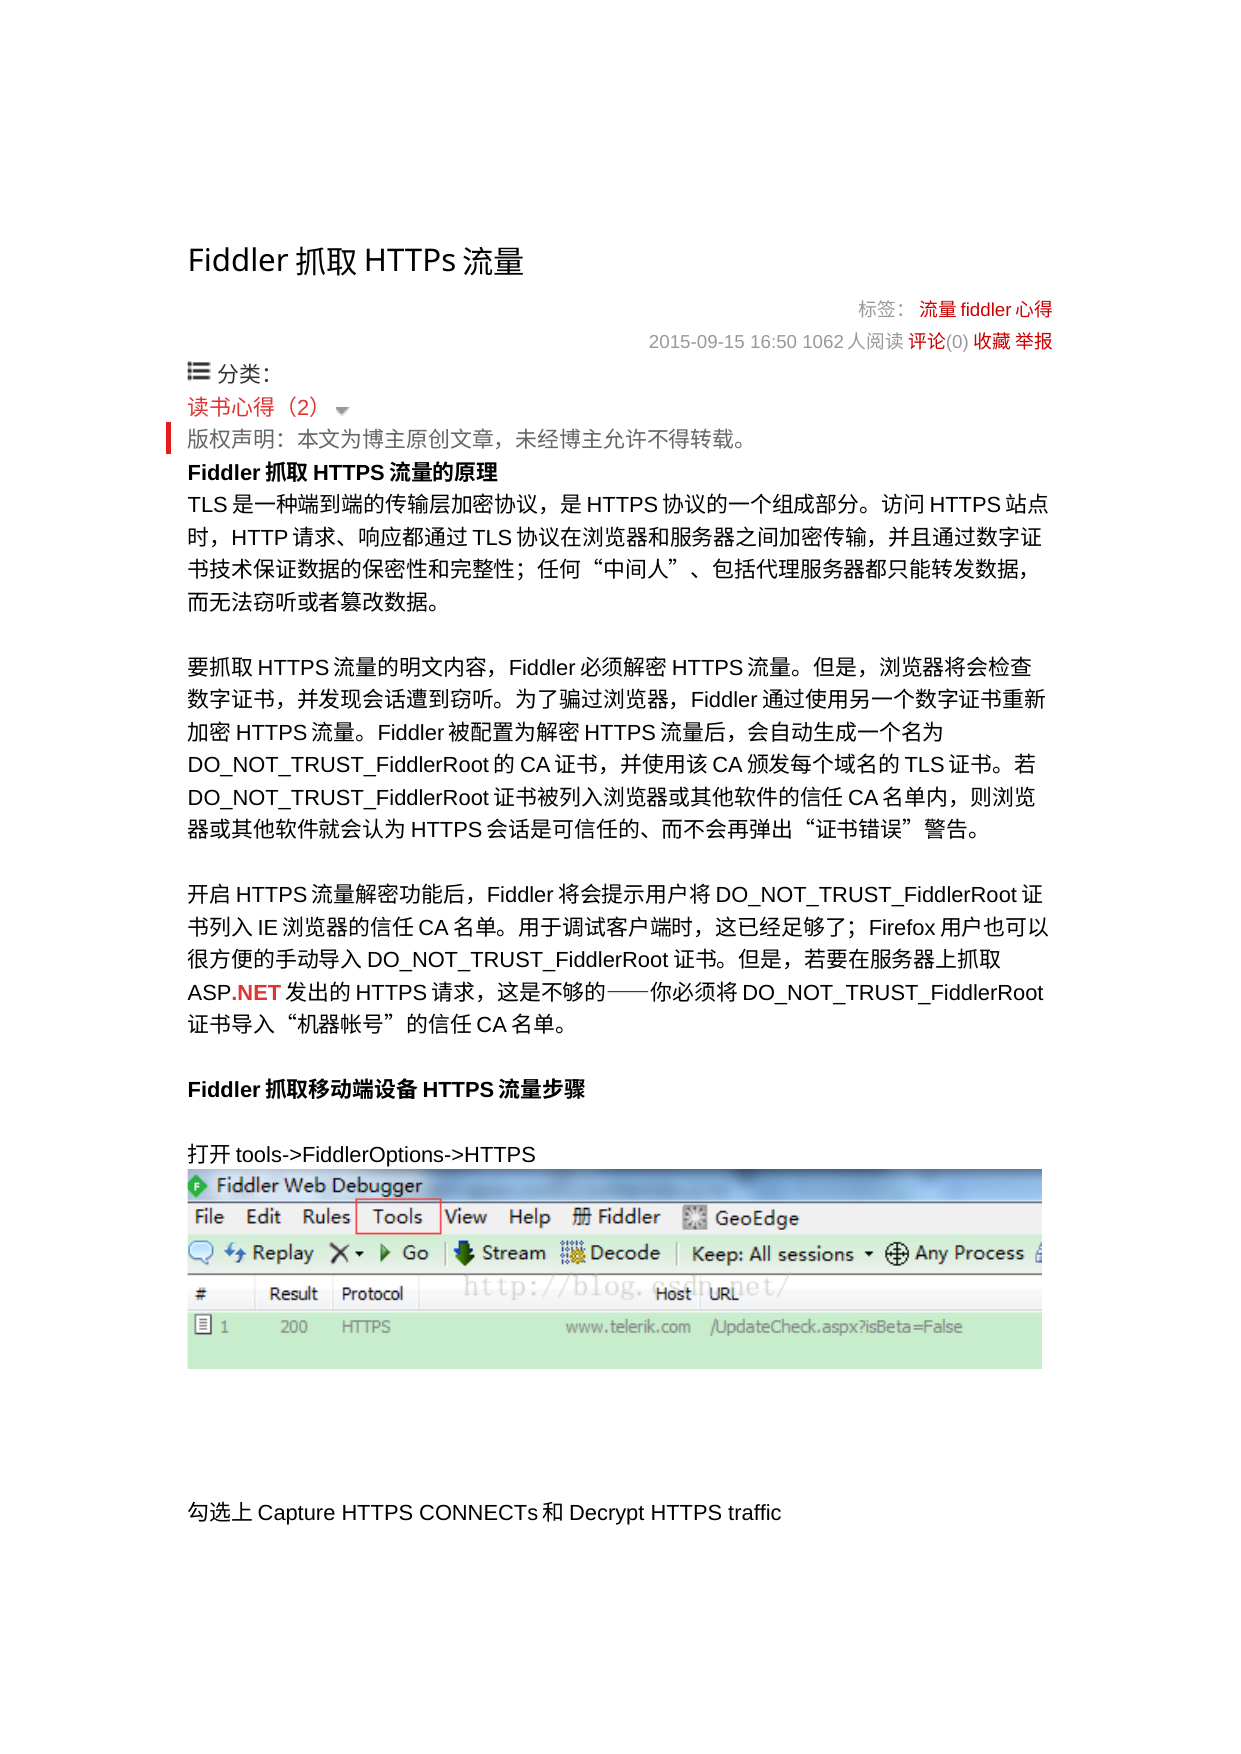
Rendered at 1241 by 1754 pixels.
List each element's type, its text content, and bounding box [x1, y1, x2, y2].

text 2015-09-15 16:50 1062人阅读 评论(0) 收藏 举报 [187, 324, 1053, 357]
text 勾选上Capture HTTPS CONNECTs和Decrypt HTTPS traffic [187, 1494, 1053, 1527]
picture [335, 407, 352, 416]
text 开启HTTPS流量解密功能后，Fiddler将会提示用户将DO_NOT_TRUST_FiddlerRoot证书列入IE浏览器的信任CA名单。用于调试客户端时，这已经足够了；Firefox用户也可以很方便的手动导入DO_NOT_TRUST_FiddlerRoot证书。但是，若要在服务器上抓取ASP.NET发出的HTTPS请求，这是不够的——你必须将DO_NOT_TRUST_FiddlerRoot证书导入“机器帐号”的信任CA名单。 [187, 877, 1053, 1039]
text 打开tools->FiddlerOptions->HTTPS [187, 1137, 1053, 1169]
text 标签： 流量fiddler心得 [187, 292, 1053, 324]
text Fiddler抓取HTTPS流量的原理 [187, 454, 1053, 487]
text TLS是一种端到端的传输层加密协议，是HTTPS协议的一个组成部分。访问HTTPS站点时，HTTP请求、响应都通过TLS协议在浏览器和服务器之间加密传输，并且通过数字证书技术保证数据的保密性和完整性；任何“中间人”、包括代理服务器都只能转发数据，而无法窃听或者篡改数据。 [187, 487, 1053, 617]
text 读书心得（2） [187, 389, 1053, 422]
text Fiddler抓取HTTPs流量 [187, 227, 1053, 292]
text 要抓取HTTPS流量的明文内容，Fiddler必须解密HTTPS流量。但是，浏览器将会检查数字证书，并发现会话遭到窃听。为了骗过浏览器，Fiddler通过使用另一个数字证书重新加密HTTPS流量。Fiddler被配置为解密HTTPS流量后，会自动生成一个名为DO_NOT_TRUST_FiddlerRoot的CA证书，并使用该CA颁发每个域名的TLS证书。若DO_NOT_TRUST_FiddlerRoot证书被列入浏览器或其他软件的信任CA名单内，则浏览器或其他软件就会认为HTTPS会话是可信任的、而不会再弹出“证书错误”警告。 [187, 649, 1053, 844]
text 版权声明：本文为博主原创文章，未经博主允许不得转载。 [187, 422, 1053, 454]
picture [187, 361, 211, 383]
text 分类： [187, 357, 1053, 389]
text Fiddler抓取移动端设备HTTPS流量步骤 [187, 1072, 1053, 1104]
picture [187, 1169, 1042, 1369]
